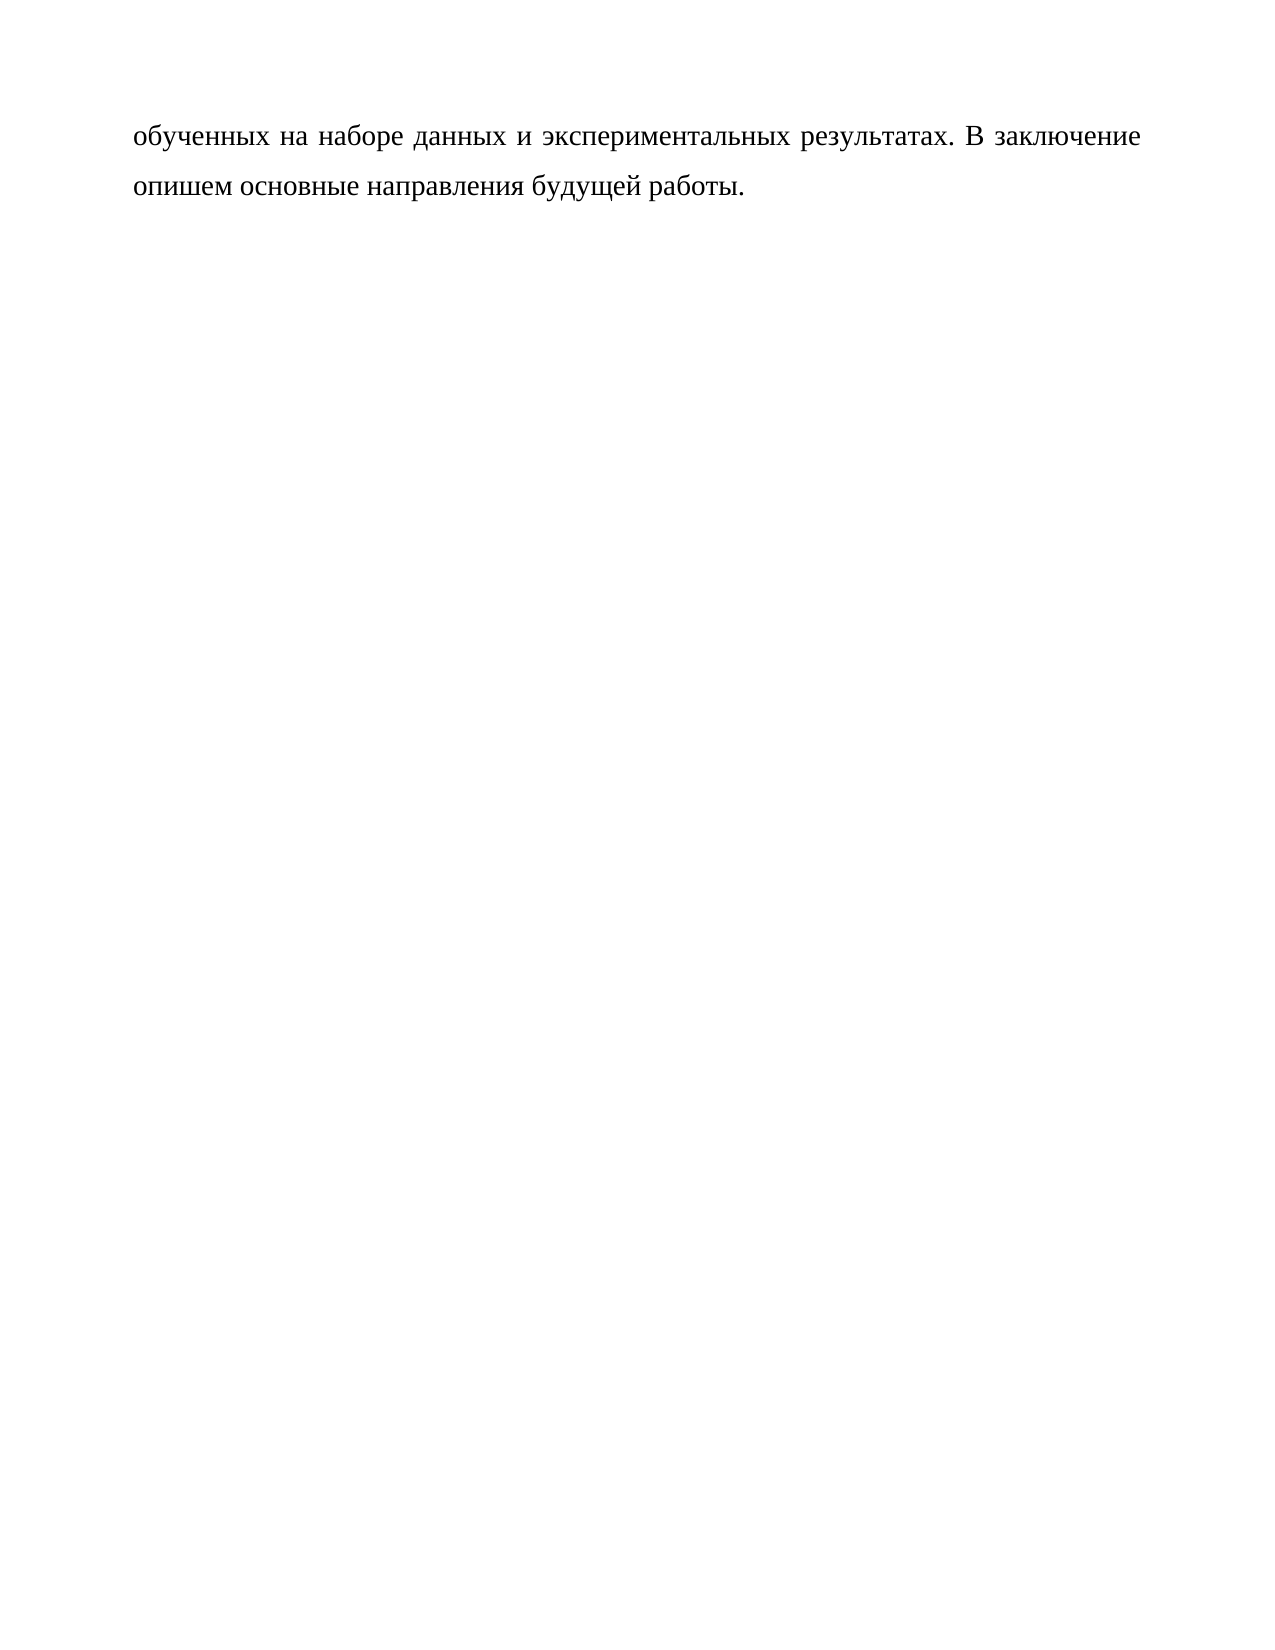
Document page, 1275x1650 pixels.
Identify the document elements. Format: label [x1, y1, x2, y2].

text [133, 118, 1142, 202]
